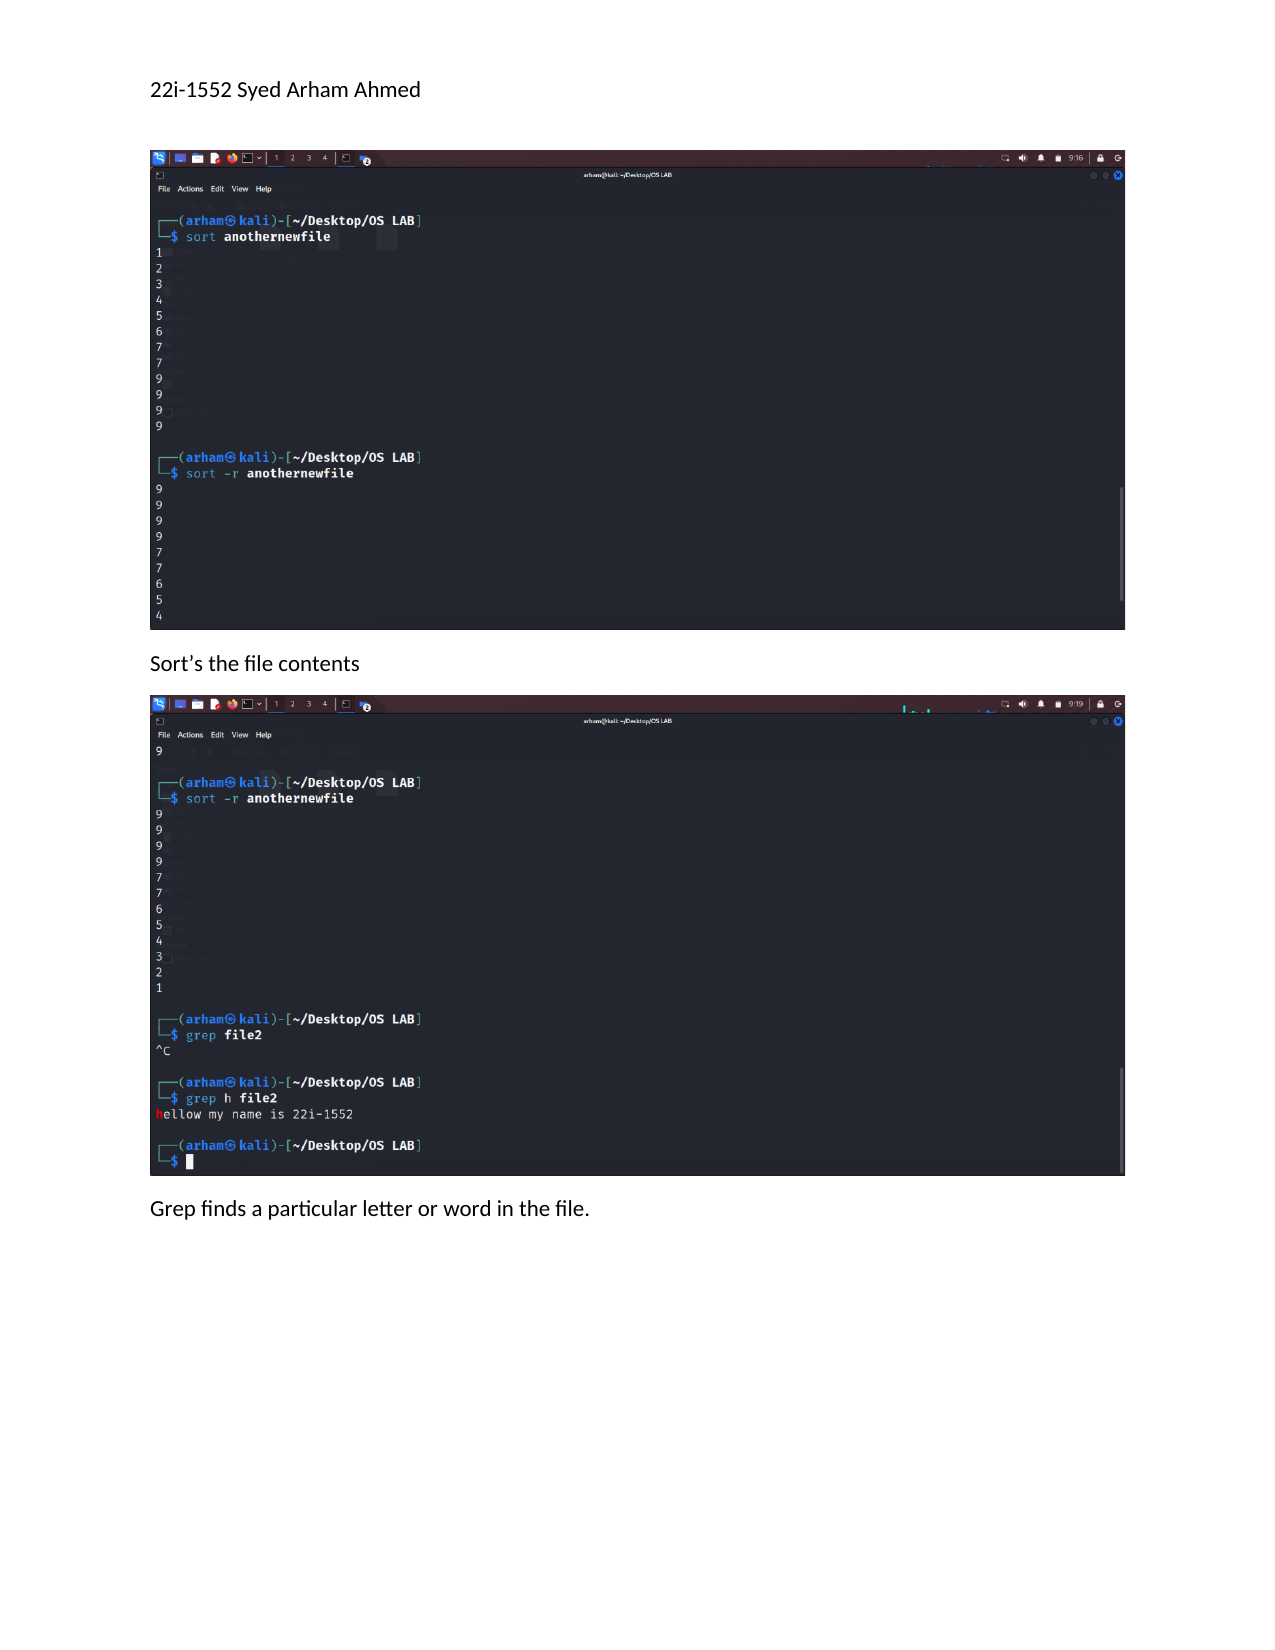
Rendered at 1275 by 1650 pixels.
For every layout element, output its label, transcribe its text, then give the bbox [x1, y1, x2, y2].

text Sort’s the file contents [150, 649, 1125, 677]
picture [150, 695, 1125, 1176]
picture [150, 150, 1125, 630]
text Grep finds a particular letter or word in the file. [150, 1194, 1125, 1222]
